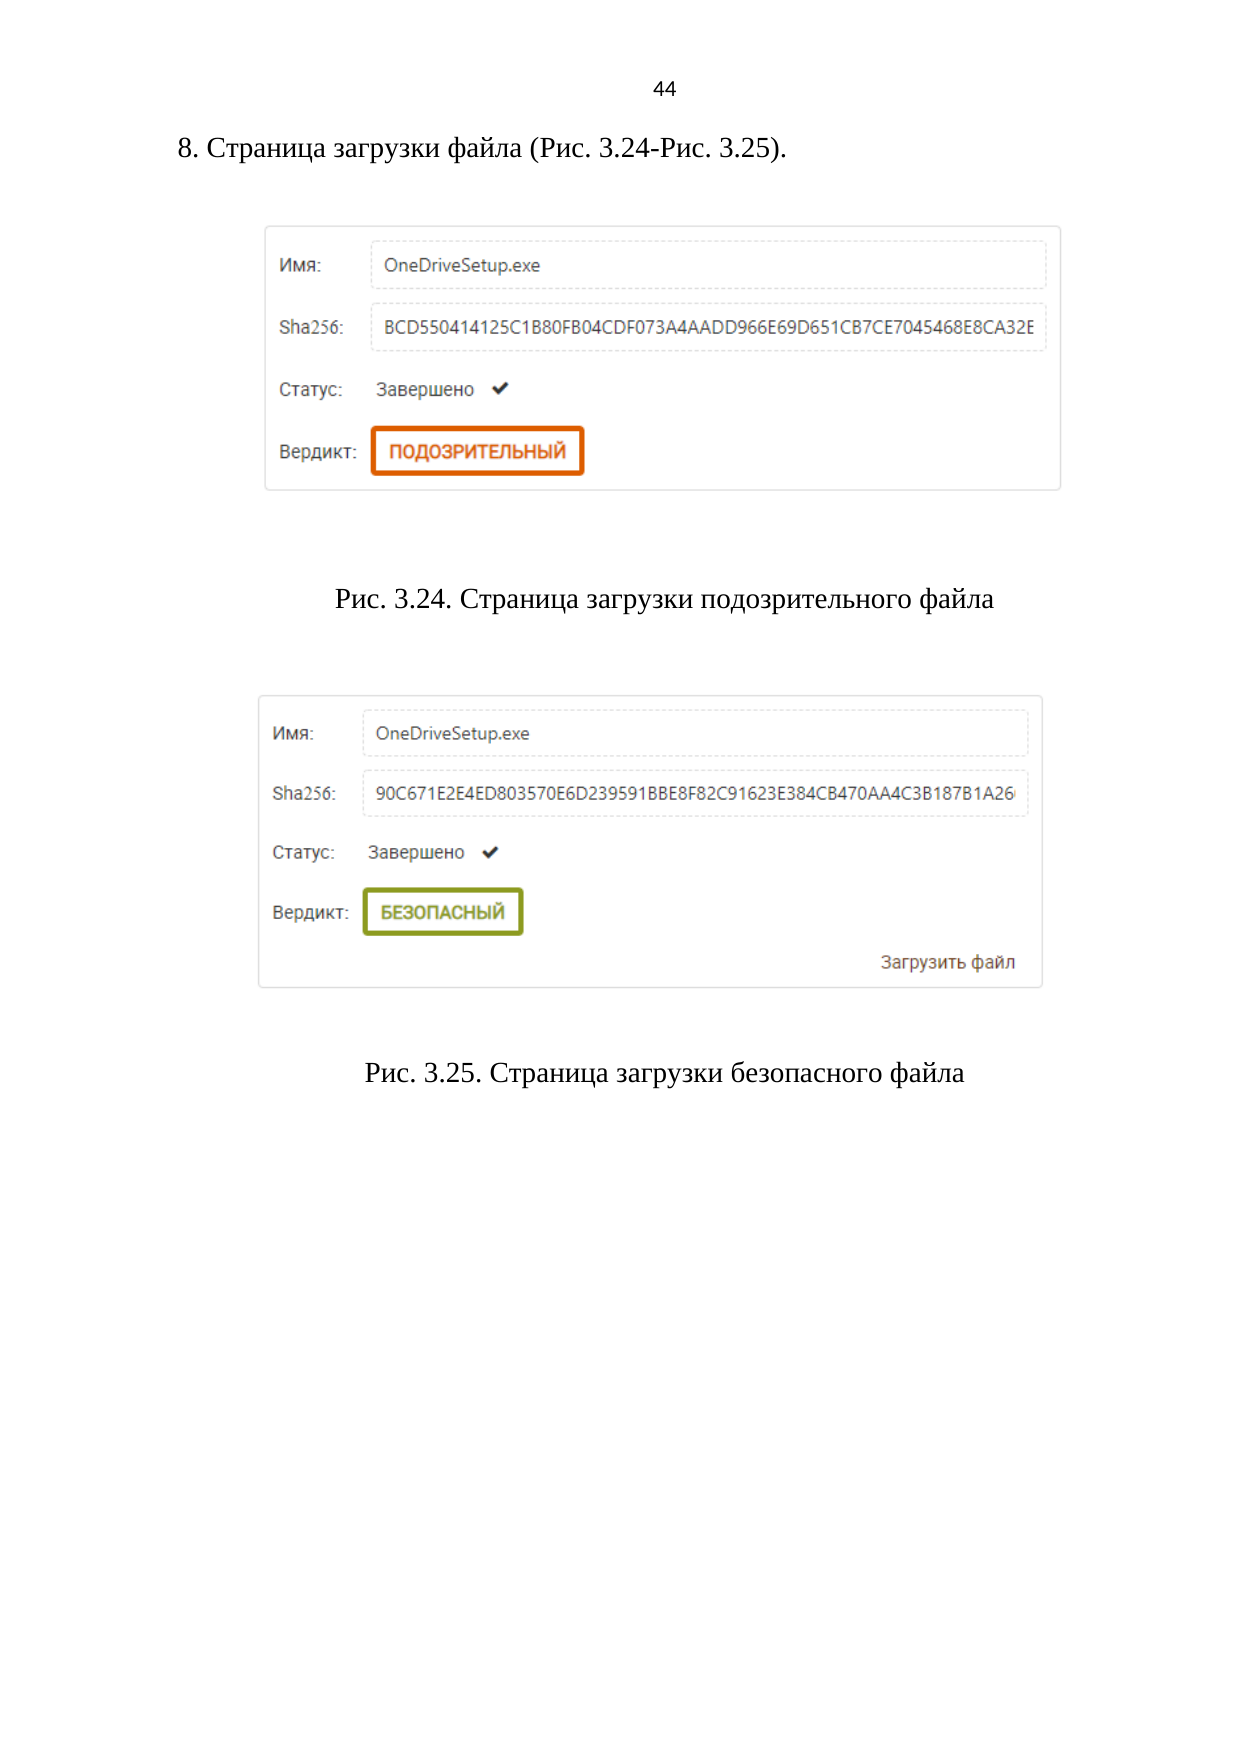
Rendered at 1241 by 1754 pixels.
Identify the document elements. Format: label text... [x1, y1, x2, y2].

picture [177, 652, 1153, 1042]
picture [177, 177, 1153, 568]
